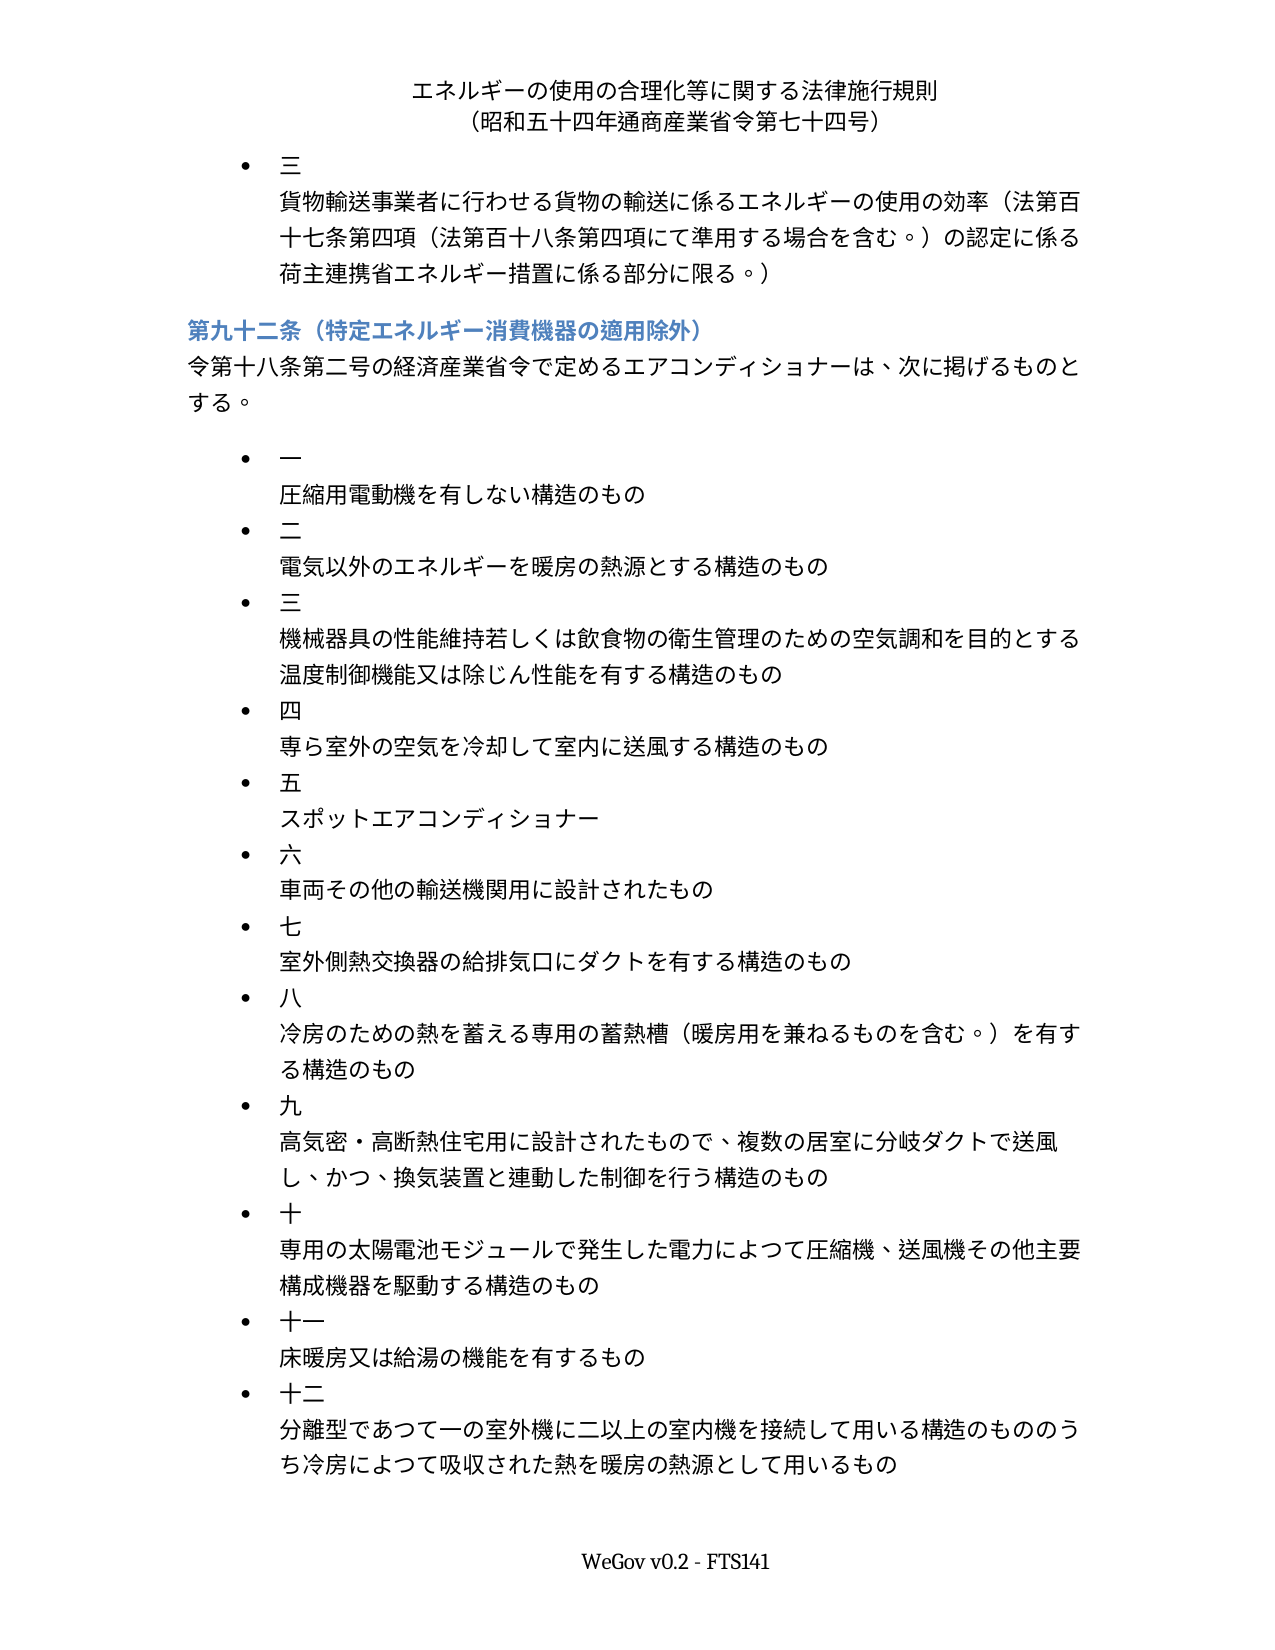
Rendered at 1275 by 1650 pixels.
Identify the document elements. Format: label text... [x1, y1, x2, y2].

list 七 室外側熱交換器の給排気口にダクトを有する構造のもの [242, 910, 1087, 978]
list 十一 床暖房又は給湯の機能を有するもの [242, 1306, 1087, 1373]
list 五 スポットエアコンディショナー [242, 767, 1087, 834]
list 三 機械器具の性能維持若しくは飲食物の衛生管理のための空気調和を目的とする温度制御機能又は除じん性能を有する構造のもの [242, 587, 1087, 690]
text 令第十八条第二号の経済産業省令で定めるエアコンディショナーは、次に掲げるものとする。 [187, 351, 1087, 418]
list 八 冷房のための熱を蓄える専用の蓄熱槽（暖房用を兼ねるものを含む。）を有する構造のもの [242, 982, 1087, 1085]
list 九 高気密・高断熱住宅用に設計されたもので、複数の居室に分岐ダクトで送風し、かつ、換気装置と連動した制御を行う構造のもの [242, 1090, 1087, 1193]
list 六 車両その他の輸送機関用に設計されたもの [242, 838, 1087, 906]
list 四 専ら室外の空気を冷却して室内に送風する構造のもの [242, 695, 1087, 762]
list 二 電気以外のエネルギーを暖房の熱源とする構造のもの [242, 515, 1087, 582]
list 十二 分離型であつて一の室外機に二以上の室内機を接続して用いる構造のもののうち冷房によつて吸収された熱を暖房の熱源として用いるもの [242, 1378, 1087, 1481]
list 三 貨物輸送事業者に行わせる貨物の輸送に係るエネルギーの使用の効率（法第百十七条第四項（法第百十八条第四項にて準用する場合を含む。）の認定に係る荷主連携省エネルギー措置に係る部分に限る。） [242, 150, 1087, 289]
list 一 圧縮用電動機を有しない構造のもの [242, 443, 1087, 510]
subtitle 第九十二条（特定エネルギー消費機器の適用除外） [187, 314, 1087, 346]
list 十 専用の太陽電池モジュールで発生した電力によつて圧縮機、送風機その他主要構成機器を駆動する構造のもの [242, 1198, 1087, 1301]
